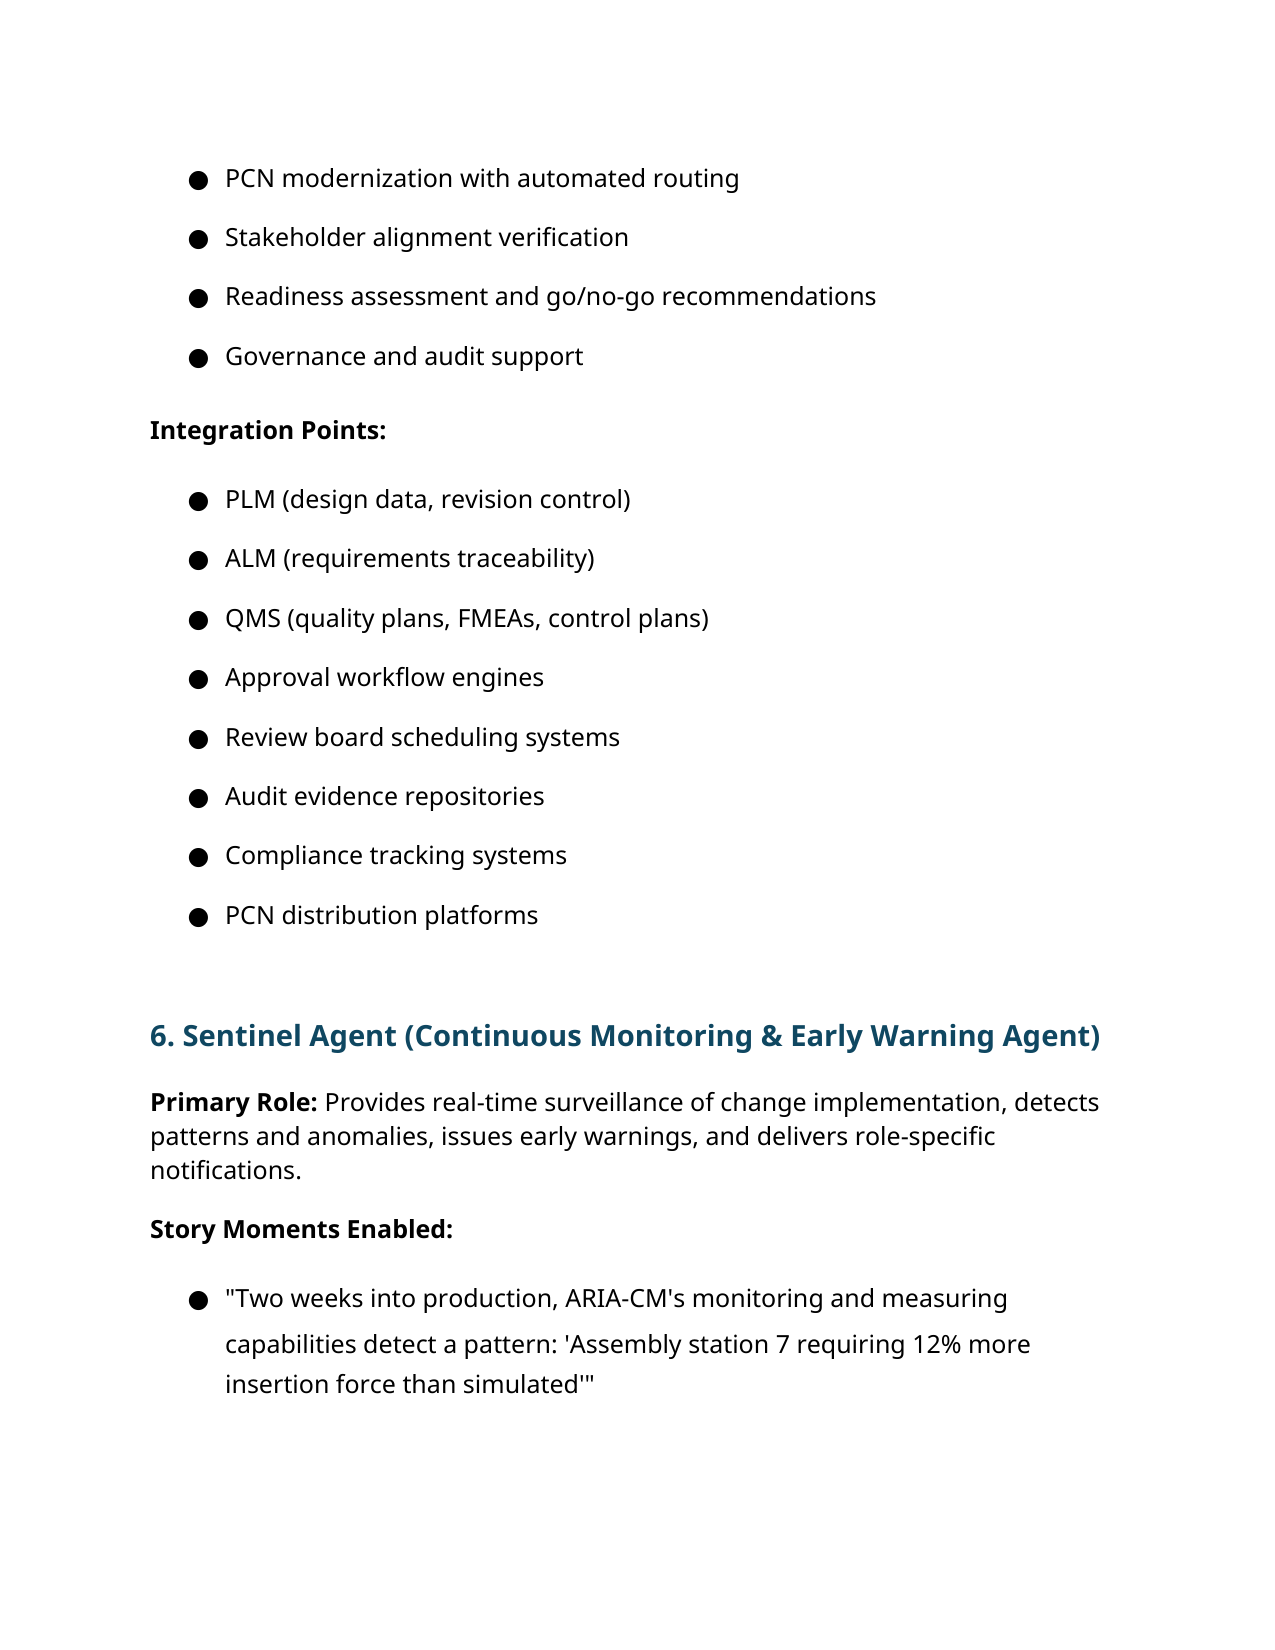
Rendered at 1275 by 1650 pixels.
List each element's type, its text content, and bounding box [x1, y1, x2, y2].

list Stakeholder alignment verification [187, 209, 1125, 261]
list QMS (quality plans, FMEAs, control plans) [187, 590, 1125, 642]
list Audit evidence repositories [187, 768, 1125, 820]
text Story Moments Enabled: [150, 1211, 1125, 1246]
list ALM (requirements traceability) [187, 531, 1125, 582]
list PCN modernization with automated routing [187, 150, 1125, 201]
list "Two weeks into production, ARIA-CM's monitoring and measuring capabilities detect a pattern: 'Assembly station 7 requiring 12% more insertion force than simulated'" [187, 1271, 1125, 1401]
text Integration Points: [150, 412, 1125, 447]
list PCN distribution platforms [187, 887, 1125, 938]
subtitle 6. Sentinel Agent (Continuous Monitoring & Early Warning Agent) [150, 1015, 1125, 1055]
list PLM (design data, revision control) [187, 472, 1125, 523]
list Governance and audit support [187, 328, 1125, 379]
text Primary Role: Provides real-time surveillance of change implementation, detects patterns and anomalies, issues early warnings, and delivers role-specific notifications. [150, 1084, 1125, 1186]
list Review board scheduling systems [187, 709, 1125, 760]
list Approval workflow engines [187, 650, 1125, 701]
list Compliance tracking systems [187, 828, 1125, 879]
list Readiness assessment and go/no-go recommendations [187, 269, 1125, 320]
